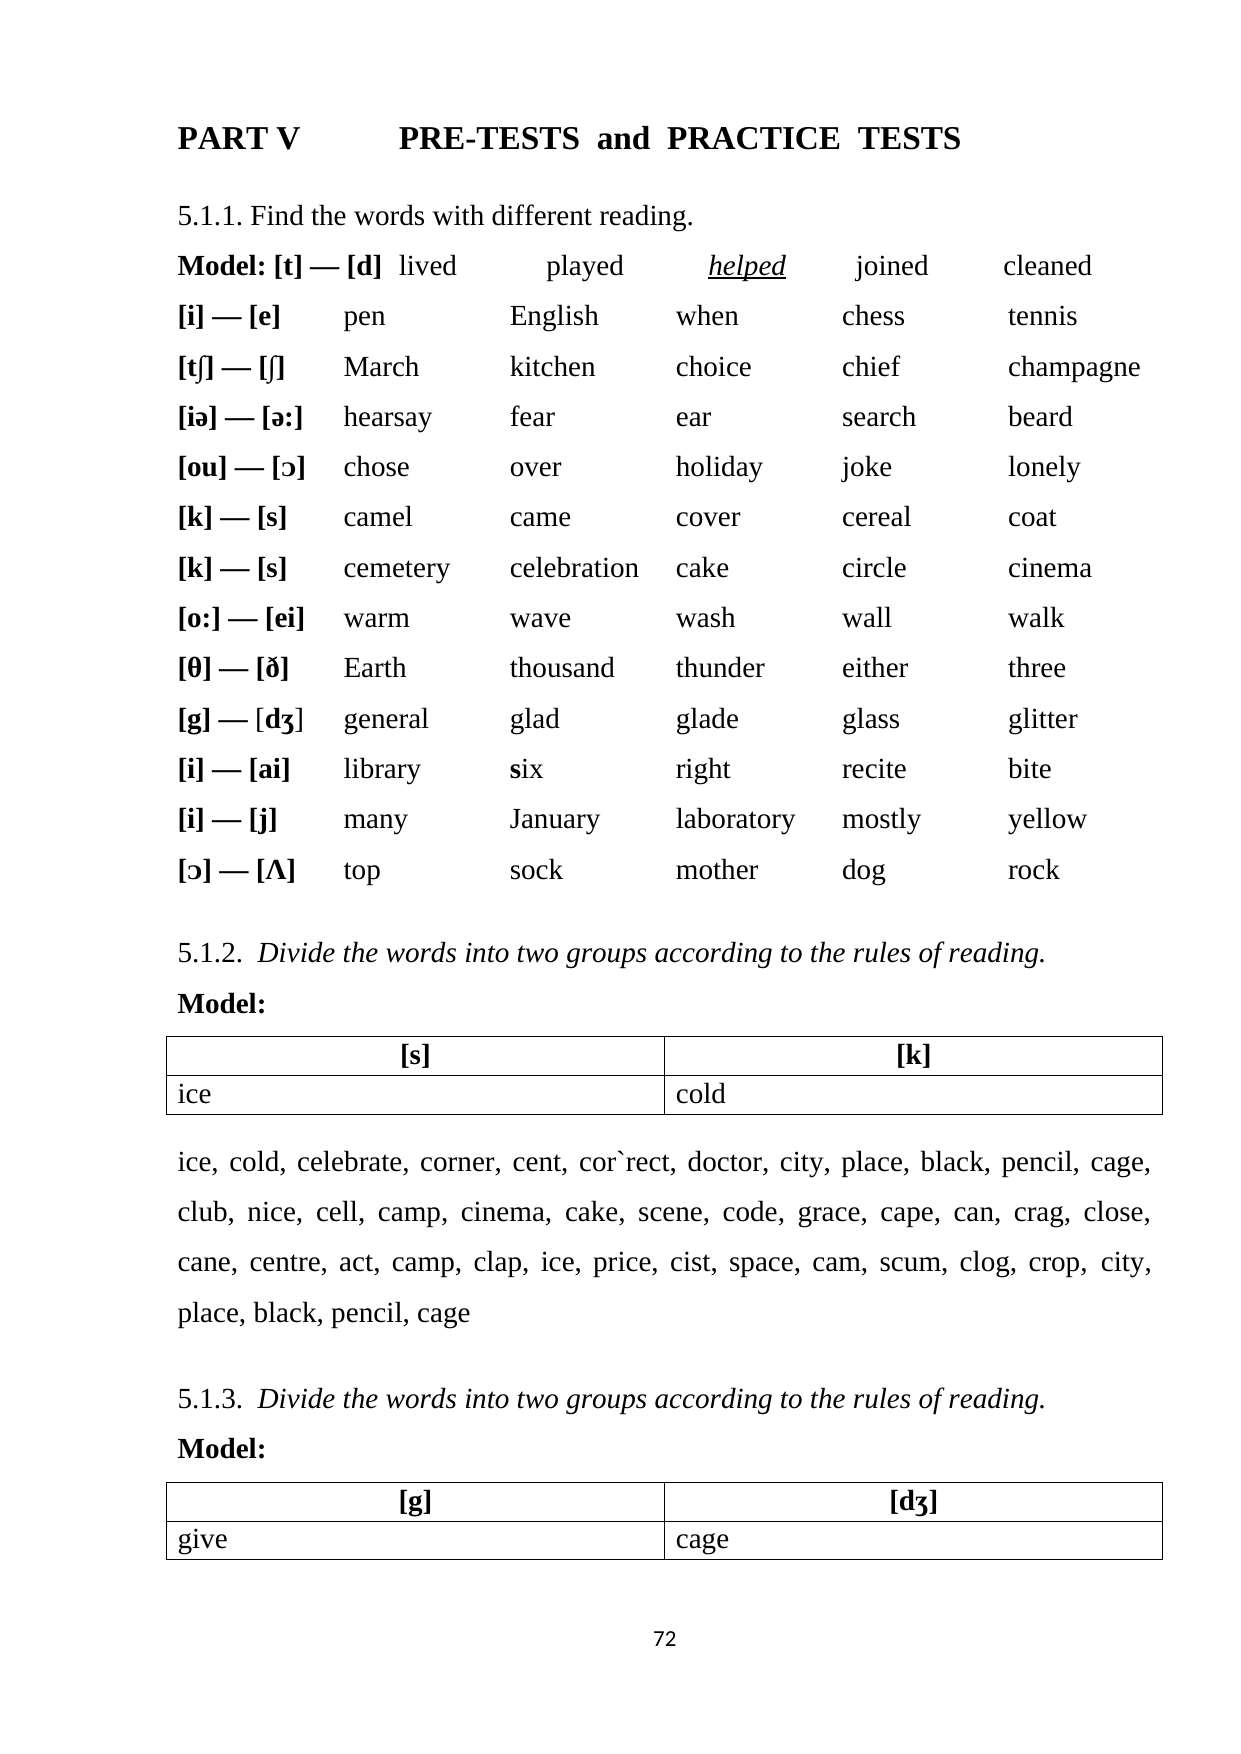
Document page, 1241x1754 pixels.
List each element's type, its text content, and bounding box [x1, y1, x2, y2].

table_header chess chief search joke cereal circle wall either glass recite mostly dog [831, 298, 997, 899]
text Model: [t] — [d] lived played helped joined cleaned [177, 248, 1152, 282]
text Model: [177, 986, 1152, 1019]
table_header [k] [665, 1037, 1162, 1075]
table_cell cage [665, 1522, 1162, 1559]
table_header [dʒ] [665, 1483, 1162, 1521]
text PART V PRE-TESTS and PRACTICE TESTS [177, 118, 1152, 156]
text 5.1.3. Divide the words into two groups according to the rules of reading. [177, 1381, 1152, 1414]
text ice, cold, celebrate, corner, cent, cor`rect, doctor, city, place, black, pencil, cage, club, nice, cell, camp, cinema, cake, scene, code, grace, cape, can, crag, close, cane, centre, act, camp, clap, ice, price, cist, space, cam, scum, clog, crop, city, place, black, pencil, cage [177, 1144, 1152, 1328]
text Model: [177, 1431, 1152, 1465]
table_header when choice ear holiday cover cake wash thunder glade right laboratory mother [664, 298, 831, 899]
table_cell cold [665, 1076, 1162, 1114]
table_header [s] [167, 1037, 664, 1075]
table_cell ice [167, 1076, 664, 1114]
table_cell give [167, 1522, 664, 1559]
table_header [i] — [e] [t∫] — [∫] [iǝ] — [ǝ:] [ou] — [ᴐ] [k] — [s] [k] — [s] [o:] — [ei] [θ] — [ð] [g] — [dʒ] [i] — [ai] [i] — [j] [ᴐ] — [Λ] [166, 298, 332, 899]
table_header [g] [167, 1483, 664, 1521]
table_header pen March hearsay chose camel cemetery warm Earth general library many top [332, 298, 498, 899]
text 5.1.2. Divide the words into two groups according to the rules of reading. [177, 936, 1152, 969]
table_header tennis champagne beard lonely coat cinema walk three glitter bite yellow rock [997, 298, 1163, 899]
text 5.1.1. Find the words with different reading. [177, 198, 1152, 231]
table_header English kitchen fear over came celebration wave thousand glad six January sock [498, 298, 664, 899]
